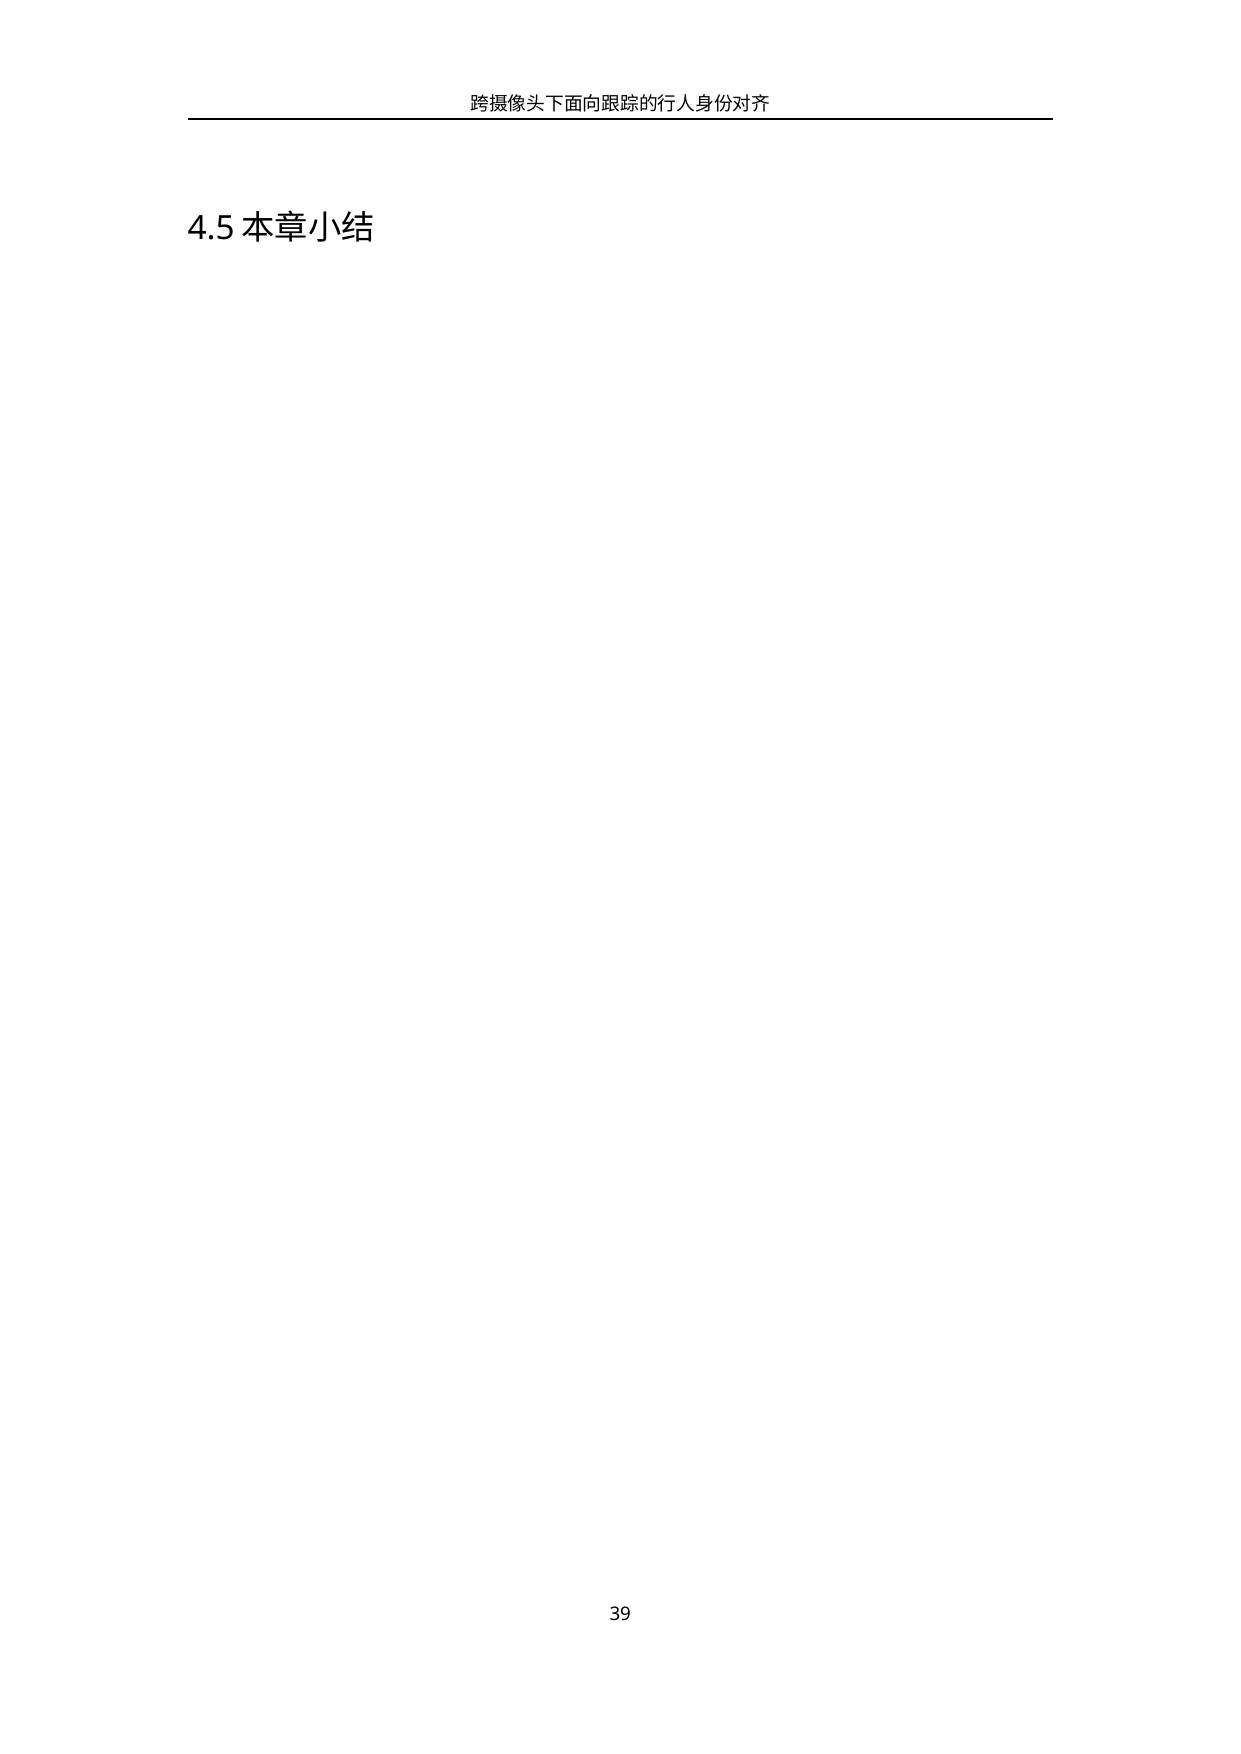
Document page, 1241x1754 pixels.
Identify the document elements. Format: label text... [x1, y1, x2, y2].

text 4.5本章小结 [187, 192, 1053, 257]
